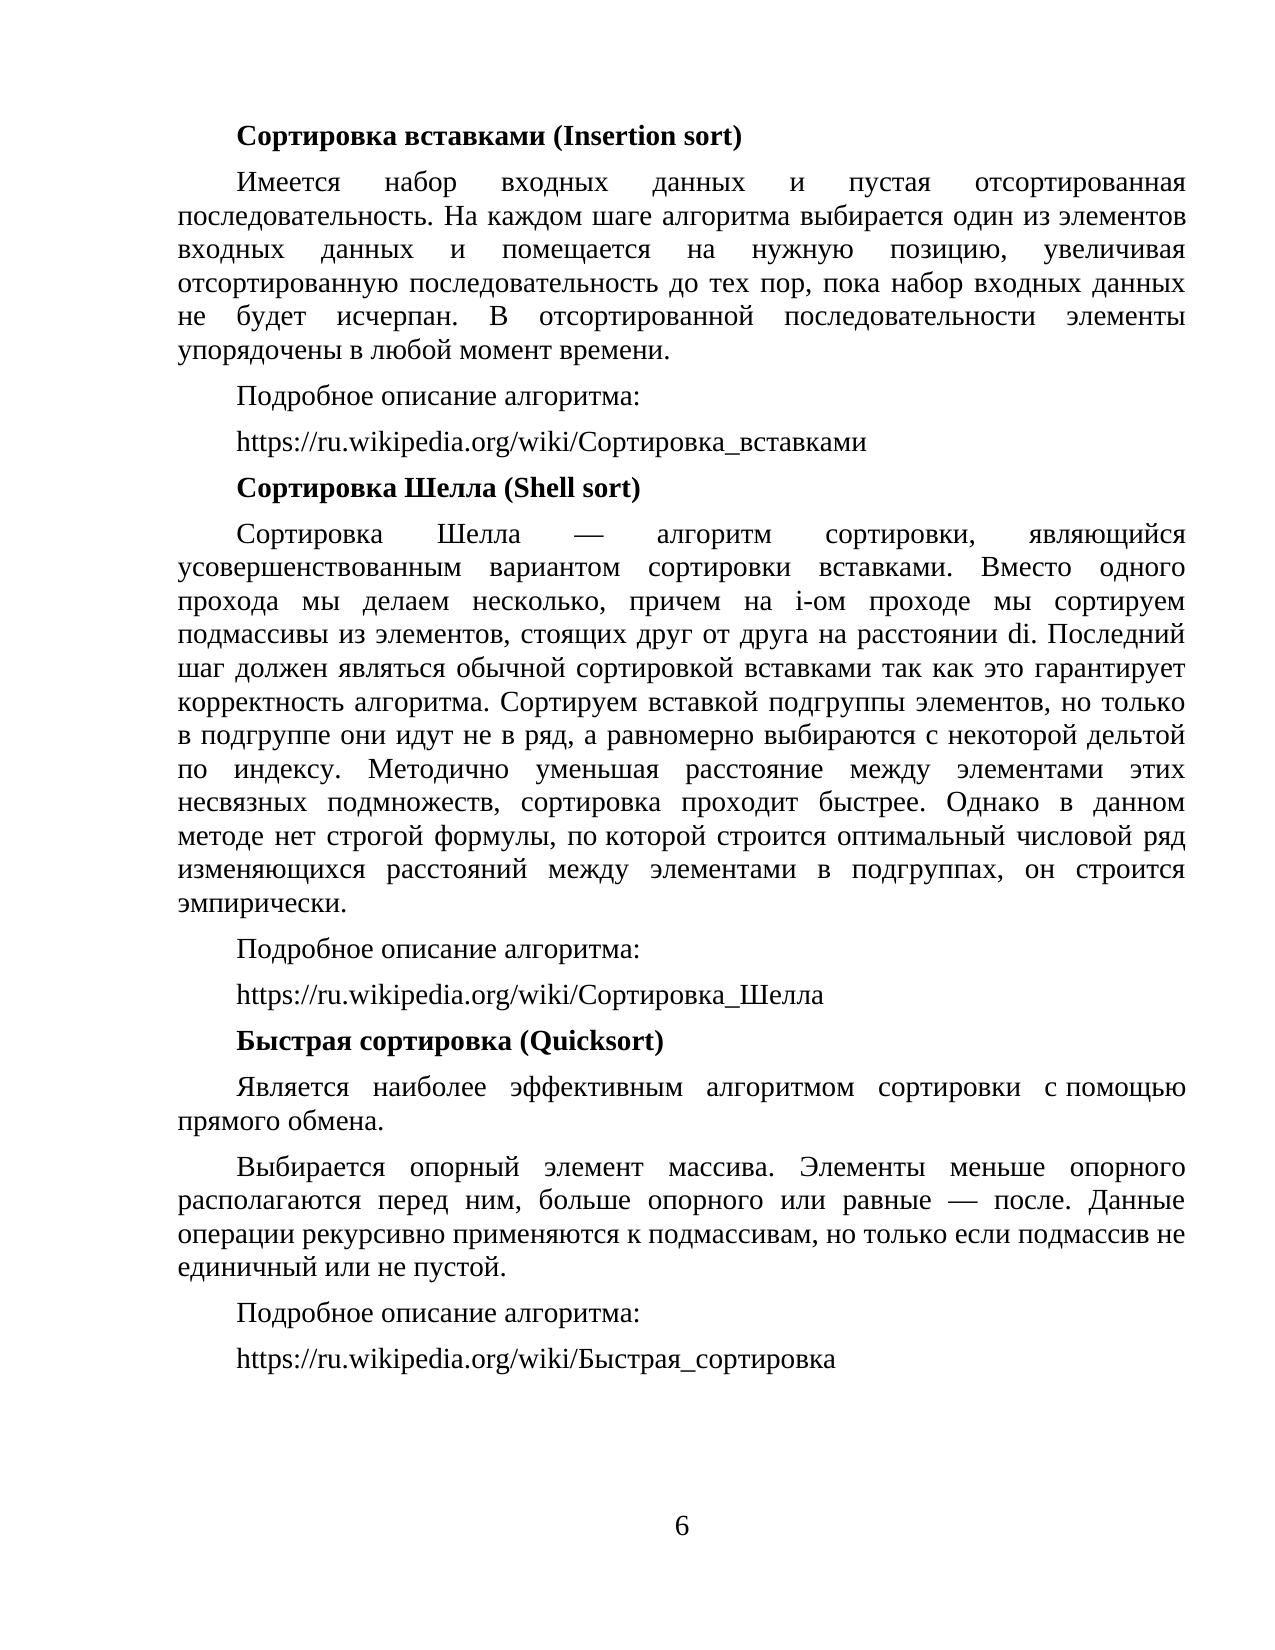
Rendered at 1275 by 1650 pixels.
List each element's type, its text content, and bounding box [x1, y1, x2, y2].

text Подробное описание алгоритма: [177, 931, 1186, 964]
text Подробное описание алгоритма: [177, 1295, 1186, 1329]
text https://ru.wikipedia.org/wiki/Сортировка_вставками [177, 424, 1186, 457]
text Быстрая сортировка (Quicksort) [177, 1023, 1186, 1057]
text Сортировка вставками (Insertion sort) [177, 118, 1186, 152]
text Выбирается опорный элемент массива. Элементы меньше опорного располагаются перед ним, больше опорного или равные — после. Данные операции рекурсивно применяются к подмассивам, но только если подмассив не единичный или не пустой. [177, 1149, 1186, 1283]
text Подробное описание алгоритма: [177, 378, 1186, 411]
text Сортировка Шелла — алгоритм сортировки, являющийся усовершенствованным вариантом сортировки вставками. Вместо одного прохода мы делаем несколько, причем на i-ом проходе мы сортируем подмассивы из элементов, стоящих друг от друга на расстоянии di. Последний шаг должен являться обычной сортировкой вставками так как это гарантирует корректность алгоритма. Сортируем вставкой подгруппы элементов, но только в подгруппе они идут не в ряд, а равномерно выбираются с некоторой дельтой по индексу. Методично уменьшая расстояние между элементами этих несвязных подмножеств, сортировка проходит быстрее. Однако в данном методе нет строгой формулы, по которой строится оптимальный числовой ряд изменяющихся расстояний между элементами в подгруппах, он строится эмпирически. [177, 516, 1186, 918]
text https://ru.wikipedia.org/wiki/Сортировка_Шелла [177, 977, 1186, 1011]
text Сортировка Шелла (Shell sort) [177, 470, 1186, 503]
text https://ru.wikipedia.org/wiki/Быстрая_сортировка [177, 1341, 1186, 1375]
text Имеется набор входных данных и пустая отсортированная последовательность. На каждом шаге алгоритма выбирается один из элементов входных данных и помещается на нужную позицию, увеличивая отсортированную последовательность до тех пор, пока набор входных данных не будет исчерпан. В отсортированной последовательности элементы упорядочены в любой момент времени. [177, 164, 1186, 365]
text Является наиболее эффективным алгоритмом сортировки с помощью прямого обмена. [177, 1069, 1186, 1136]
